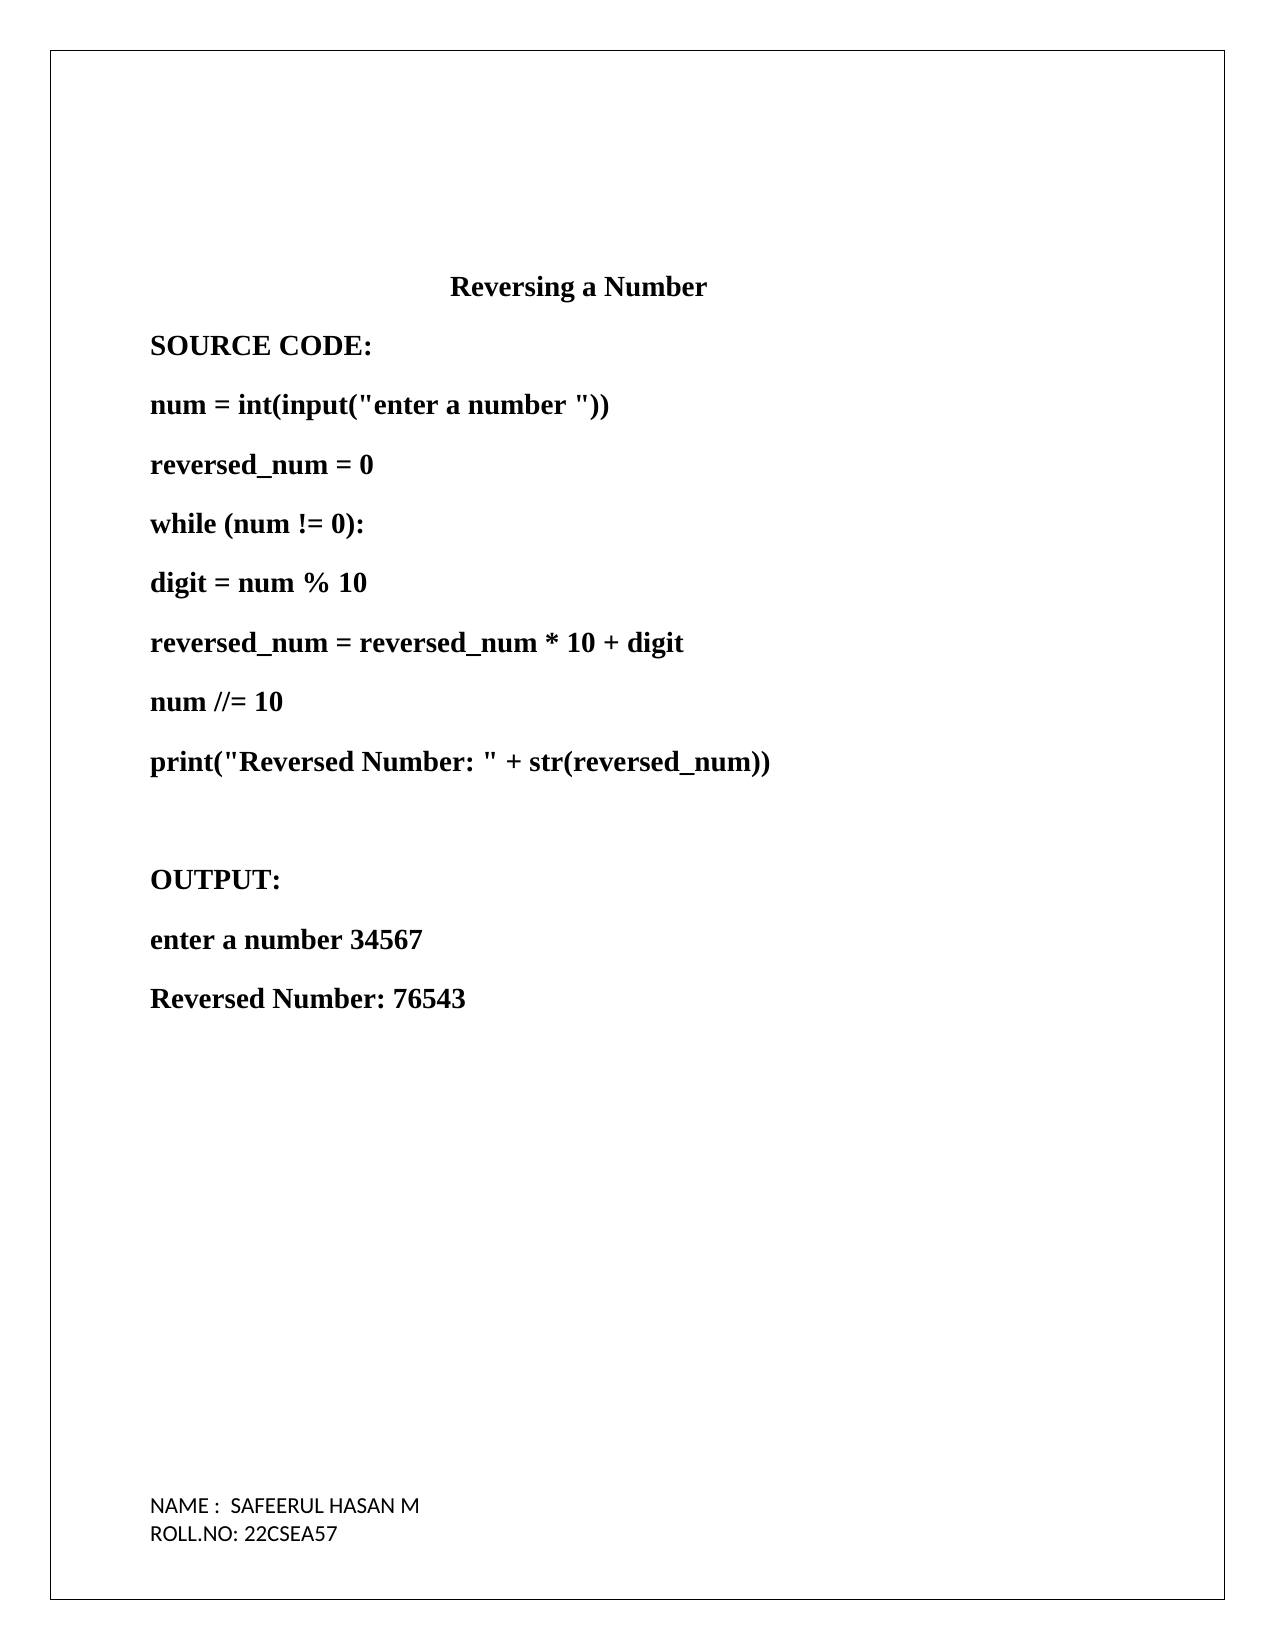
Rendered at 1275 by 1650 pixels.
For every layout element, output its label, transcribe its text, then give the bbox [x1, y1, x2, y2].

text num //= 10 [150, 684, 1125, 718]
text Reversing a Number [150, 269, 1125, 302]
text num = int(input("enter a number ")) [150, 387, 1125, 421]
text while (num != 0): [150, 506, 1125, 540]
text digit = num % 10 [150, 566, 1125, 599]
text reversed_num = 0 [150, 447, 1125, 480]
text OUTPUT: [150, 862, 1125, 896]
text Reversed Number: 76543 [150, 981, 1125, 1015]
text print("Reversed Number: " + str(reversed_num)) [150, 744, 1125, 777]
text SOURCE CODE: [150, 328, 1125, 362]
text reversed_num = reversed_num * 10 + digit [150, 625, 1125, 658]
text enter a number 34567 [150, 922, 1125, 955]
